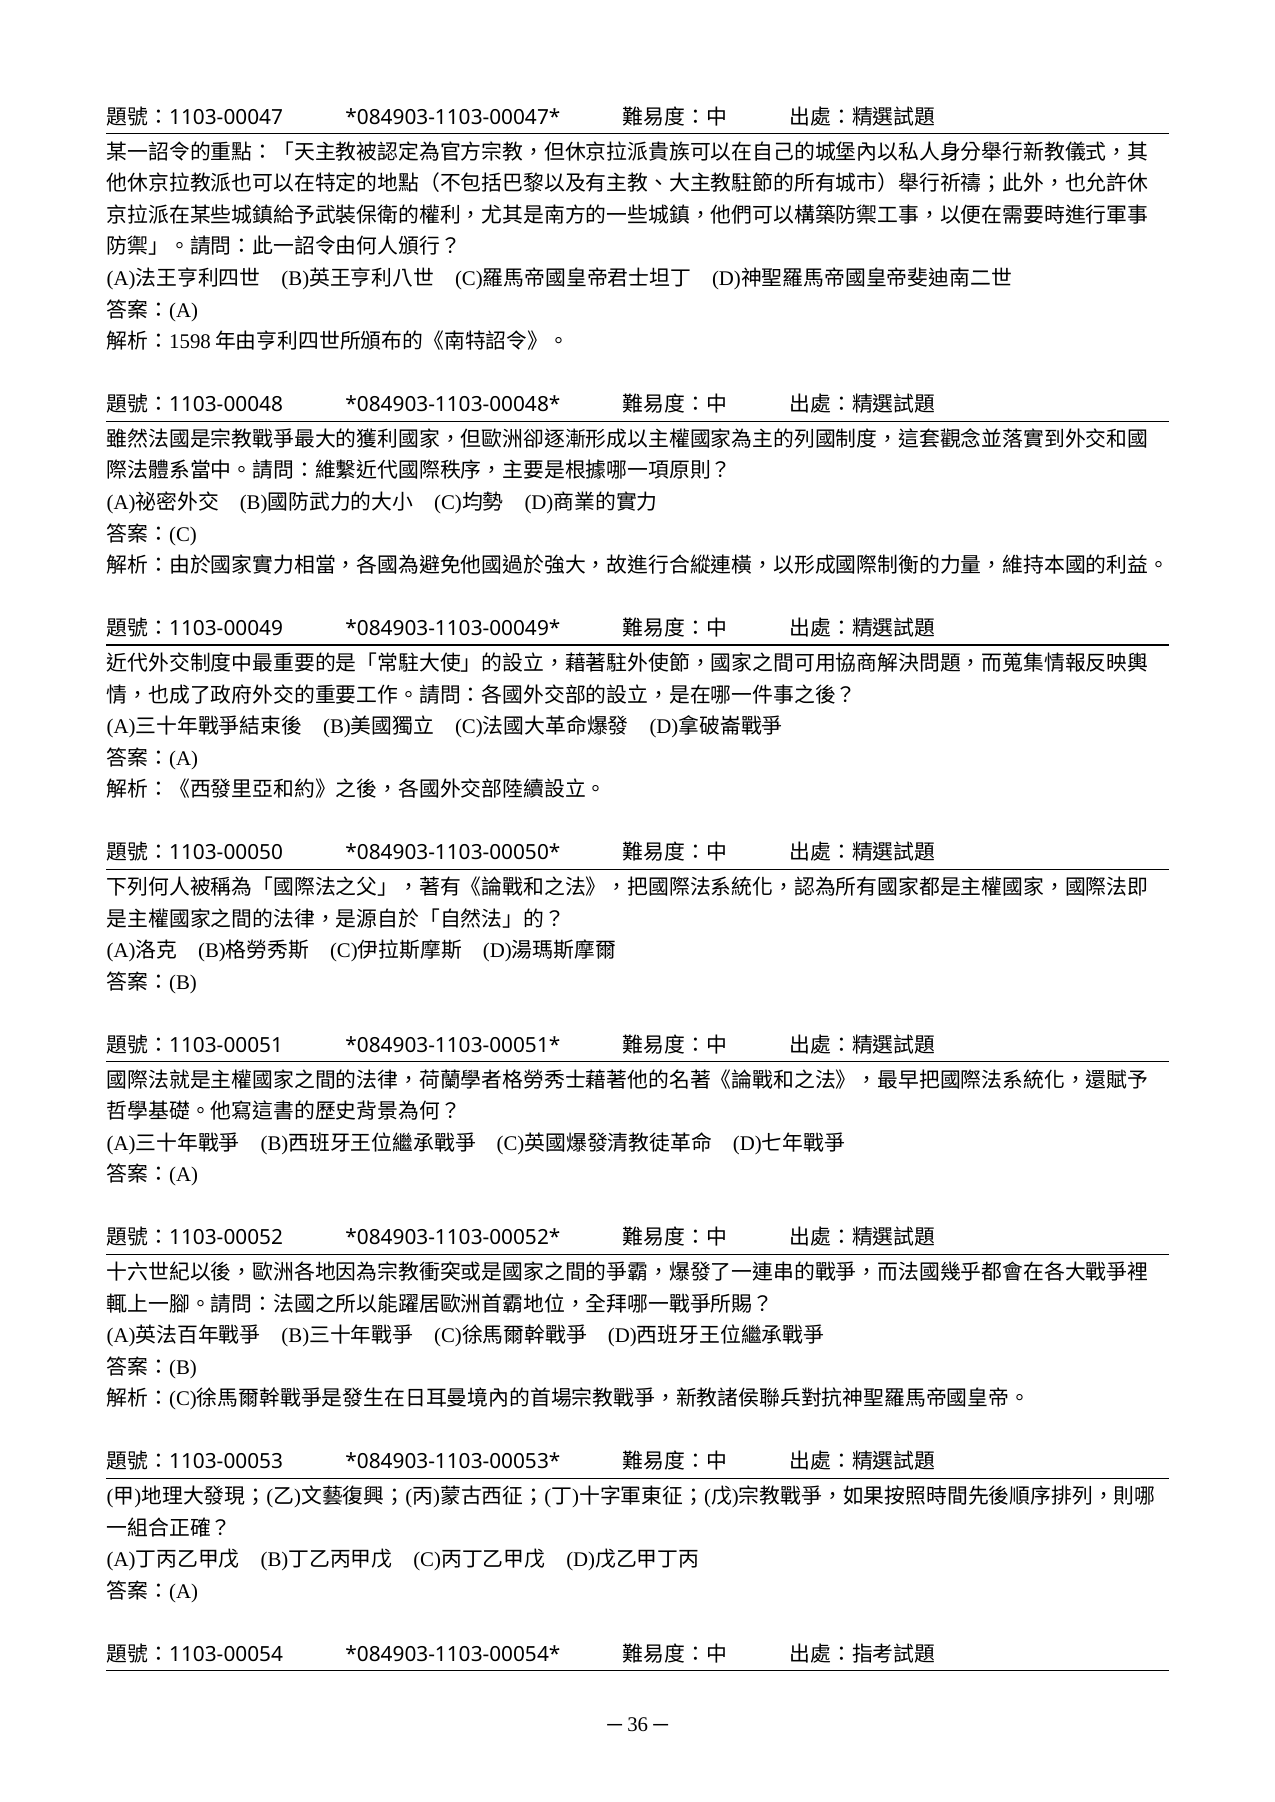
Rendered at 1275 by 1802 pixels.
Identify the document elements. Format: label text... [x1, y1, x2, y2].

text 答案：(B) [106, 964, 1169, 996]
text 雖然法國是宗教戰爭最大的獲利國家，但歐洲卻逐漸形成以主權國家為主的列國制度，這套觀念並落實到外交和國際法體系當中。請問：維繫近代國際秩序，主要是根據哪一項原則？ (A)祕密外交 (B)國防武力的大小 (C)均勢 (D)商業的實力 [106, 422, 1169, 516]
text 答案：(A) [106, 1573, 1169, 1605]
text 答案：(A) [106, 740, 1169, 772]
text (甲)地理大發現；(乙)文藝復興；(丙)蒙古西征；(丁)十字軍東征；(戊)宗教戰爭，如果按照時間先後順序排列，則哪一組合正確？ (A)丁丙乙甲戊 (B)丁乙丙甲戊 (C)丙丁乙甲戊 (D)戊乙甲丁丙 [106, 1479, 1169, 1573]
text 下列何人被稱為「國際法之父」，著有《論戰和之法》，把國際法系統化，認為所有國家都是主權國家，國際法即是主權國家之間的法律，是源自於「自然法」的？ (A)洛克 (B)格勞秀斯 (C)伊拉斯摩斯 (D)湯瑪斯摩爾 [106, 870, 1169, 964]
text 題號：1103-00053 *084903-1103-00053* 難易度：中 出處：精選試題 [106, 1444, 1169, 1478]
text 題號：1103-00050 *084903-1103-00050* 難易度：中 出處：精選試題 [106, 835, 1169, 869]
text 答案：(B) [106, 1349, 1169, 1381]
text 題號：1103-00049 *084903-1103-00049* 難易度：中 出處：精選試題 [106, 611, 1169, 644]
text 十六世紀以後，歐洲各地因為宗教衝突或是國家之間的爭霸，爆發了一連串的戰爭，而法國幾乎都會在各大戰爭裡輒上一腳。請問：法國之所以能躍居歐洲首霸地位，全拜哪一戰爭所賜？ (A)英法百年戰爭 (B)三十年戰爭 (C)徐馬爾幹戰爭 (D)西班牙王位繼承戰爭 [106, 1255, 1169, 1349]
text 答案：(C) [106, 516, 1169, 548]
text 解析：(C)徐馬爾幹戰爭是發生在日耳曼境內的首場宗教戰爭，新教諸侯聯兵對抗神聖羅馬帝國皇帝。 [106, 1381, 1169, 1412]
text 解析：由於國家實力相當，各國為避免他國過於強大，故進行合縱連橫，以形成國際制衡的力量，維持本國的利益。 [106, 548, 1169, 579]
text 解析：《西發里亞和約》之後，各國外交部陸續設立。 [106, 772, 1169, 803]
text 題號：1103-00047 *084903-1103-00047* 難易度：中 出處：精選試題 [106, 100, 1169, 133]
text 題號：1103-00051 *084903-1103-00051* 難易度：中 出處：精選試題 [106, 1027, 1169, 1061]
text 國際法就是主權國家之間的法律，荷蘭學者格勞秀士藉著他的名著《論戰和之法》，最早把國際法系統化，還賦予哲學基礎。他寫這書的歷史背景為何？ (A)三十年戰爭 (B)西班牙王位繼承戰爭 (C)英國爆發清教徒革命 (D)七年戰爭 [106, 1062, 1169, 1157]
text 題號：1103-00048 *084903-1103-00048* 難易度：中 出處：精選試題 [106, 387, 1169, 421]
text 近代外交制度中最重要的是「常駐大使」的設立，藉著駐外使節，國家之間可用協商解決問題，而蒐集情報反映輿情，也成了政府外交的重要工作。請問：各國外交部的設立，是在哪一件事之後？ (A)三十年戰爭結束後 (B)美國獨立 (C)法國大革命爆發 (D)拿破崙戰爭 [106, 646, 1169, 740]
text 答案：(A) [106, 292, 1169, 324]
text 題號：1103-00054 *084903-1103-00054* 難易度：中 出處：指考試題 [106, 1637, 1169, 1670]
text 答案：(A) [106, 1157, 1169, 1188]
text 某一詔令的重點：「天主教被認定為官方宗教，但休京拉派貴族可以在自己的城堡內以私人身分舉行新教儀式，其他休京拉教派也可以在特定的地點（不包括巴黎以及有主教、大主教駐節的所有城市）舉行祈禱；此外，也允許休京拉派在某些城鎮給予武裝保衛的權利，尤其是南方的一些城鎮，他們可以構築防禦工事，以便在需要時進行軍事防禦」。請問：此一詔令由何人頒行？ (A)法王亨利四世 (B)英王亨利八世 (C)羅馬帝國皇帝君士坦丁 (D)神聖羅馬帝國皇帝斐迪南二世 [106, 134, 1169, 292]
text 題號：1103-00052 *084903-1103-00052* 難易度：中 出處：精選試題 [106, 1220, 1169, 1254]
text 解析：1598年由亨利四世所頒布的《南特詔令》。 [106, 324, 1169, 355]
